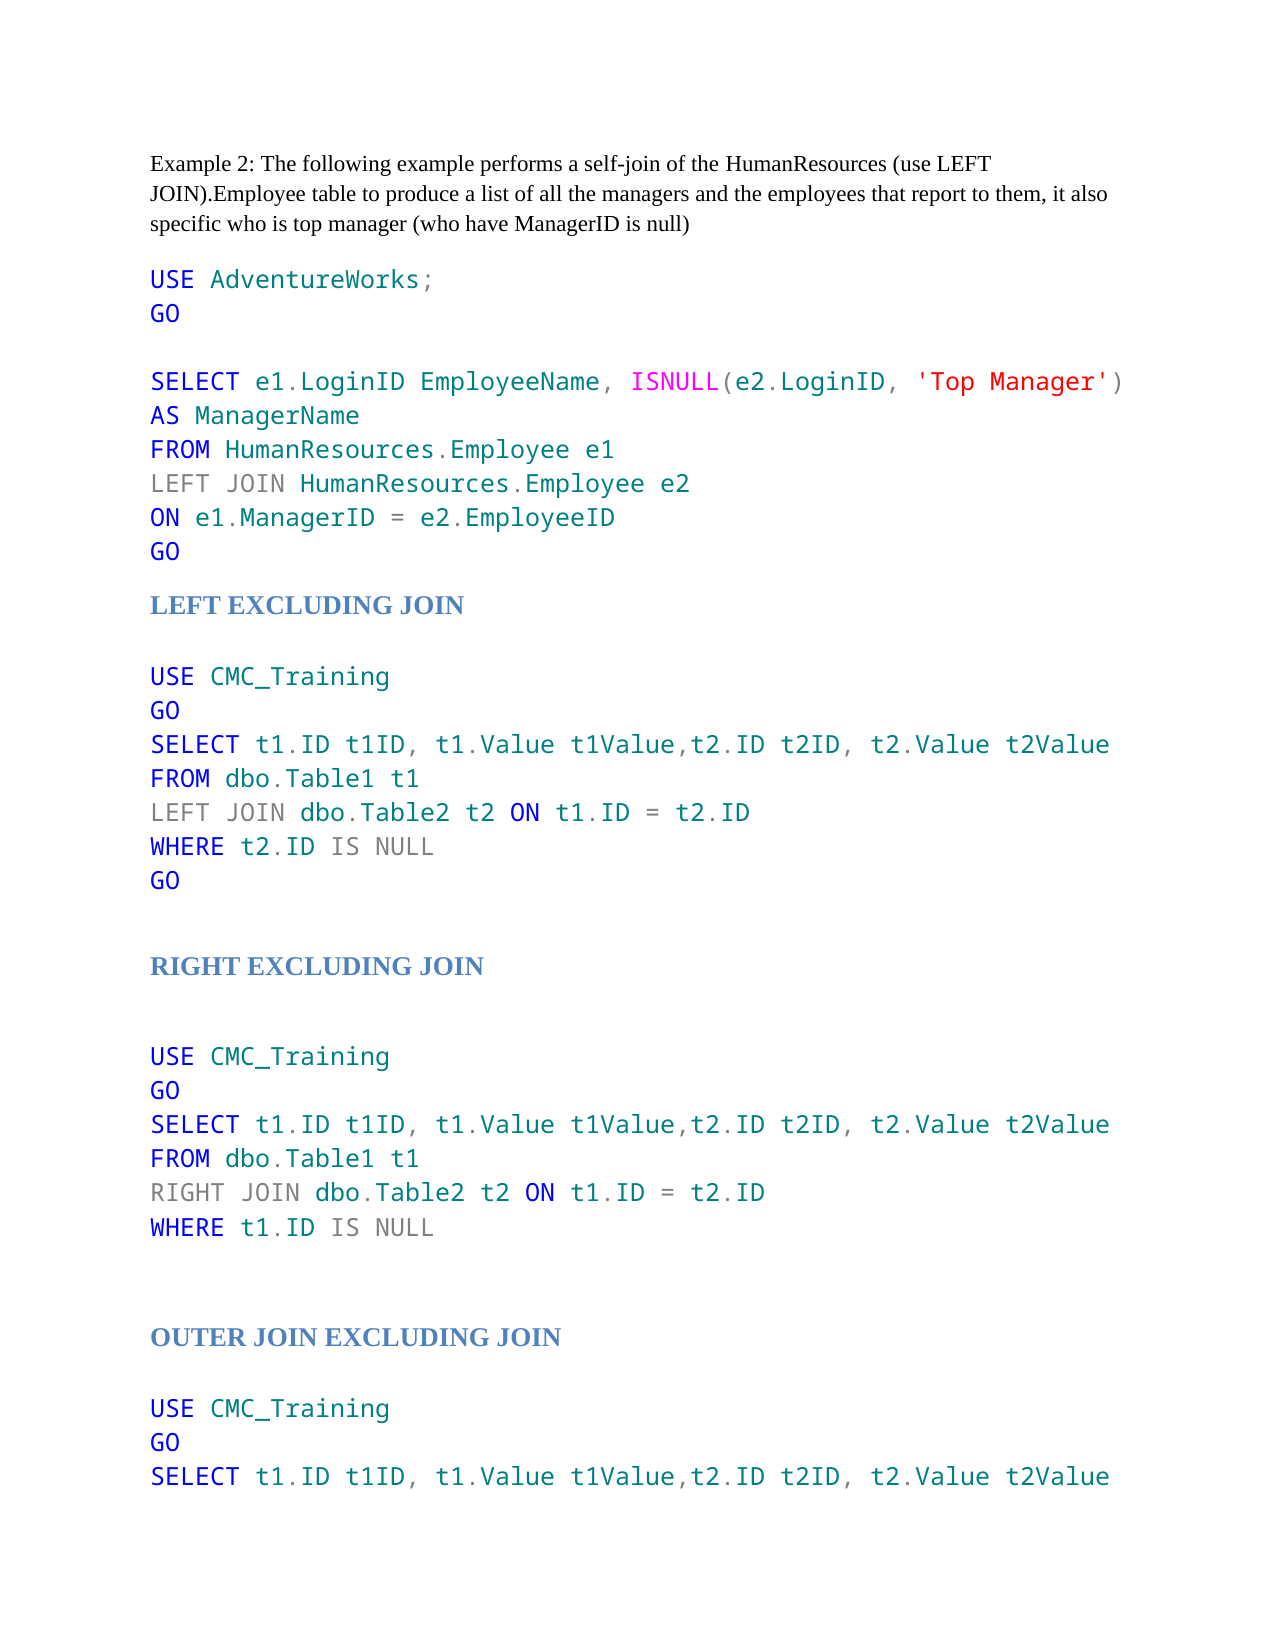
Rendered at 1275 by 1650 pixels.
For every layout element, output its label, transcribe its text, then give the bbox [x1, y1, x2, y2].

text FROM dbo.Table1 t1 [150, 761, 1125, 795]
text GO [150, 693, 1125, 727]
text Example 2: The following example performs a self-join of the HumanResources (use LEFT JOIN).Employee table to produce a list of all the managers and the employees that report to them, it also specific who is top manager (who have ManagerID is null) [150, 150, 1125, 237]
text FROM HumanResources.Employee e1 [150, 432, 1125, 466]
text ON e1.ManagerID = e2.EmployeeID [150, 500, 1125, 534]
text USE AdventureWorks; [150, 261, 1125, 296]
text SELECT t1.ID t1ID, t1.Value t1Value,t2.ID t2ID, t2.Value t2Value [150, 1107, 1125, 1141]
text GO [150, 296, 1125, 329]
text GO [150, 534, 1125, 568]
text SELECT t1.ID t1ID, t1.Value t1Value,t2.ID t2ID, t2.Value t2Value [150, 727, 1125, 761]
text WHERE t2.ID IS NULL [150, 829, 1125, 863]
subtitle RIGHT EXCLUDING JOIN [150, 950, 1125, 981]
subtitle LEFT EXCLUDING JOIN [150, 589, 1125, 620]
text USE CMC_Training [150, 1356, 1125, 1424]
text LEFT JOIN dbo.Table2 t2 ON t1.ID = t2.ID [150, 795, 1125, 829]
subtitle OUTER JOIN EXCLUDING JOIN [150, 1321, 1125, 1352]
text SELECT e1.LoginID EmployeeName, ISNULL(e2.LoginID, 'Top Manager') AS ManagerName [150, 364, 1125, 432]
text LEFT JOIN HumanResources.Employee e2 [150, 466, 1125, 500]
text WHERE t1.ID IS NULL [150, 1209, 1125, 1243]
text GO [150, 1073, 1125, 1107]
text USE CMC_Training [150, 1039, 1125, 1073]
text USE CMC_Training [150, 624, 1125, 693]
text GO [150, 863, 1125, 897]
text GO [150, 1424, 1125, 1458]
text FROM dbo.Table1 t1 [150, 1141, 1125, 1175]
text RIGHT JOIN dbo.Table2 t2 ON t1.ID = t2.ID [150, 1175, 1125, 1209]
text SELECT t1.ID t1ID, t1.Value t1Value,t2.ID t2ID, t2.Value t2Value [150, 1458, 1125, 1493]
